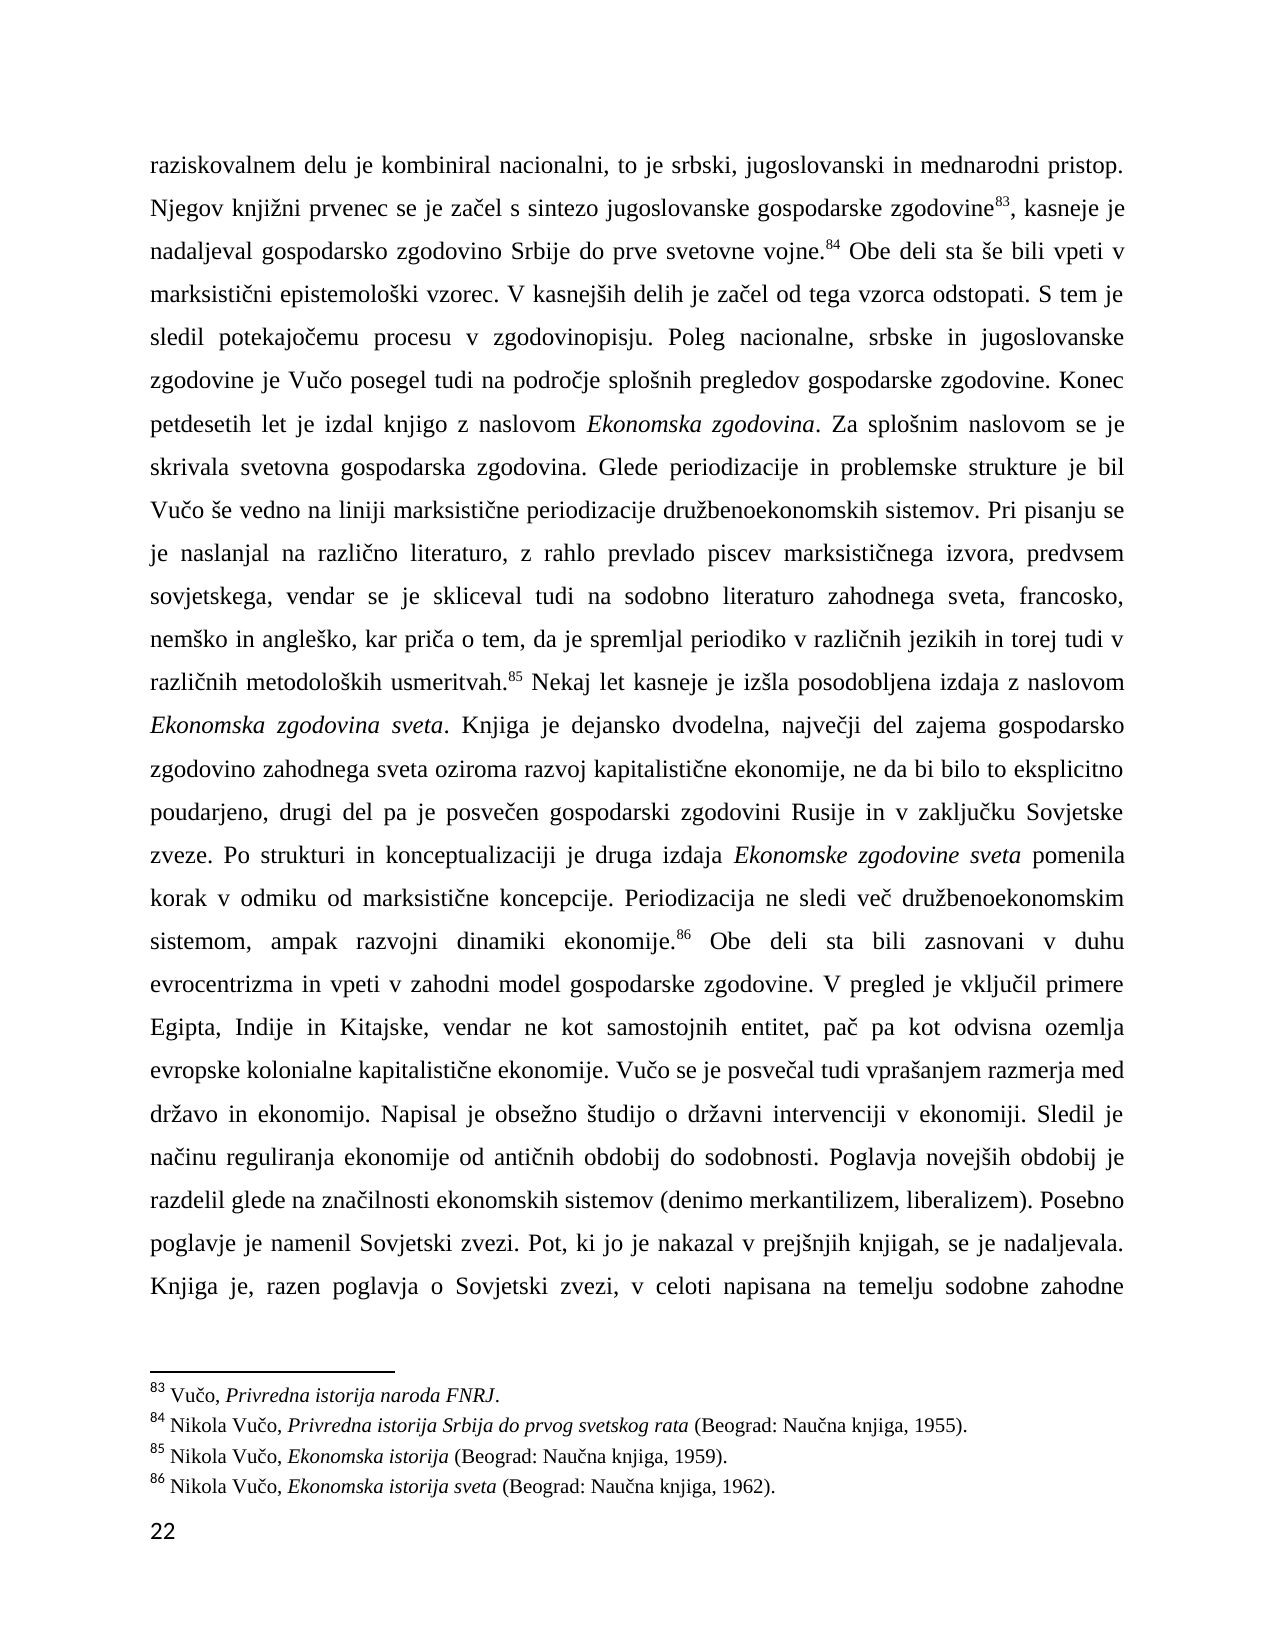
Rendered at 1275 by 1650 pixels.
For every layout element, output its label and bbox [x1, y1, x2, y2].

text [150, 150, 1125, 1300]
